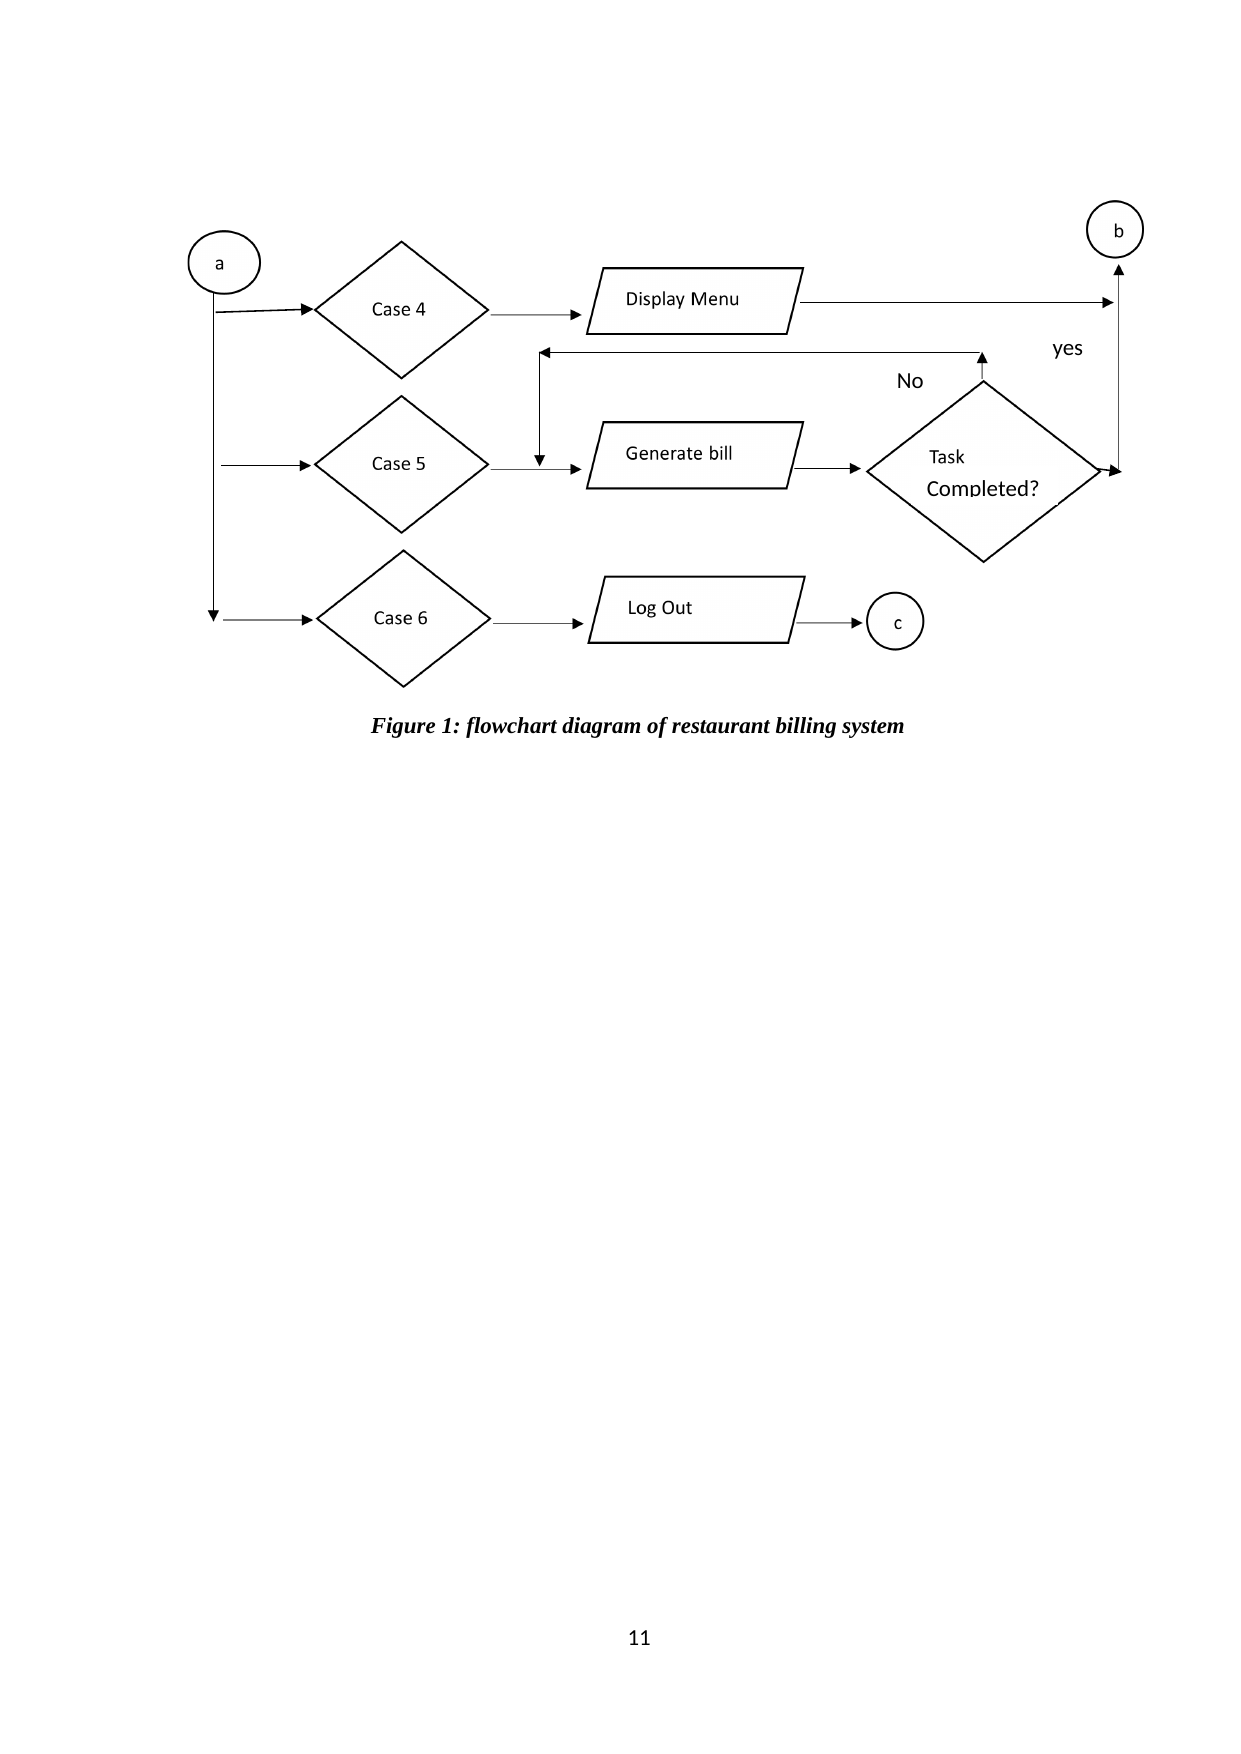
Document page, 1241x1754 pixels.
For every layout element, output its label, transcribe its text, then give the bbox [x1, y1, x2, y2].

picture [187, 200, 1144, 688]
text Figure 1: flowchart diagram of restaurant billing system [187, 712, 1090, 739]
